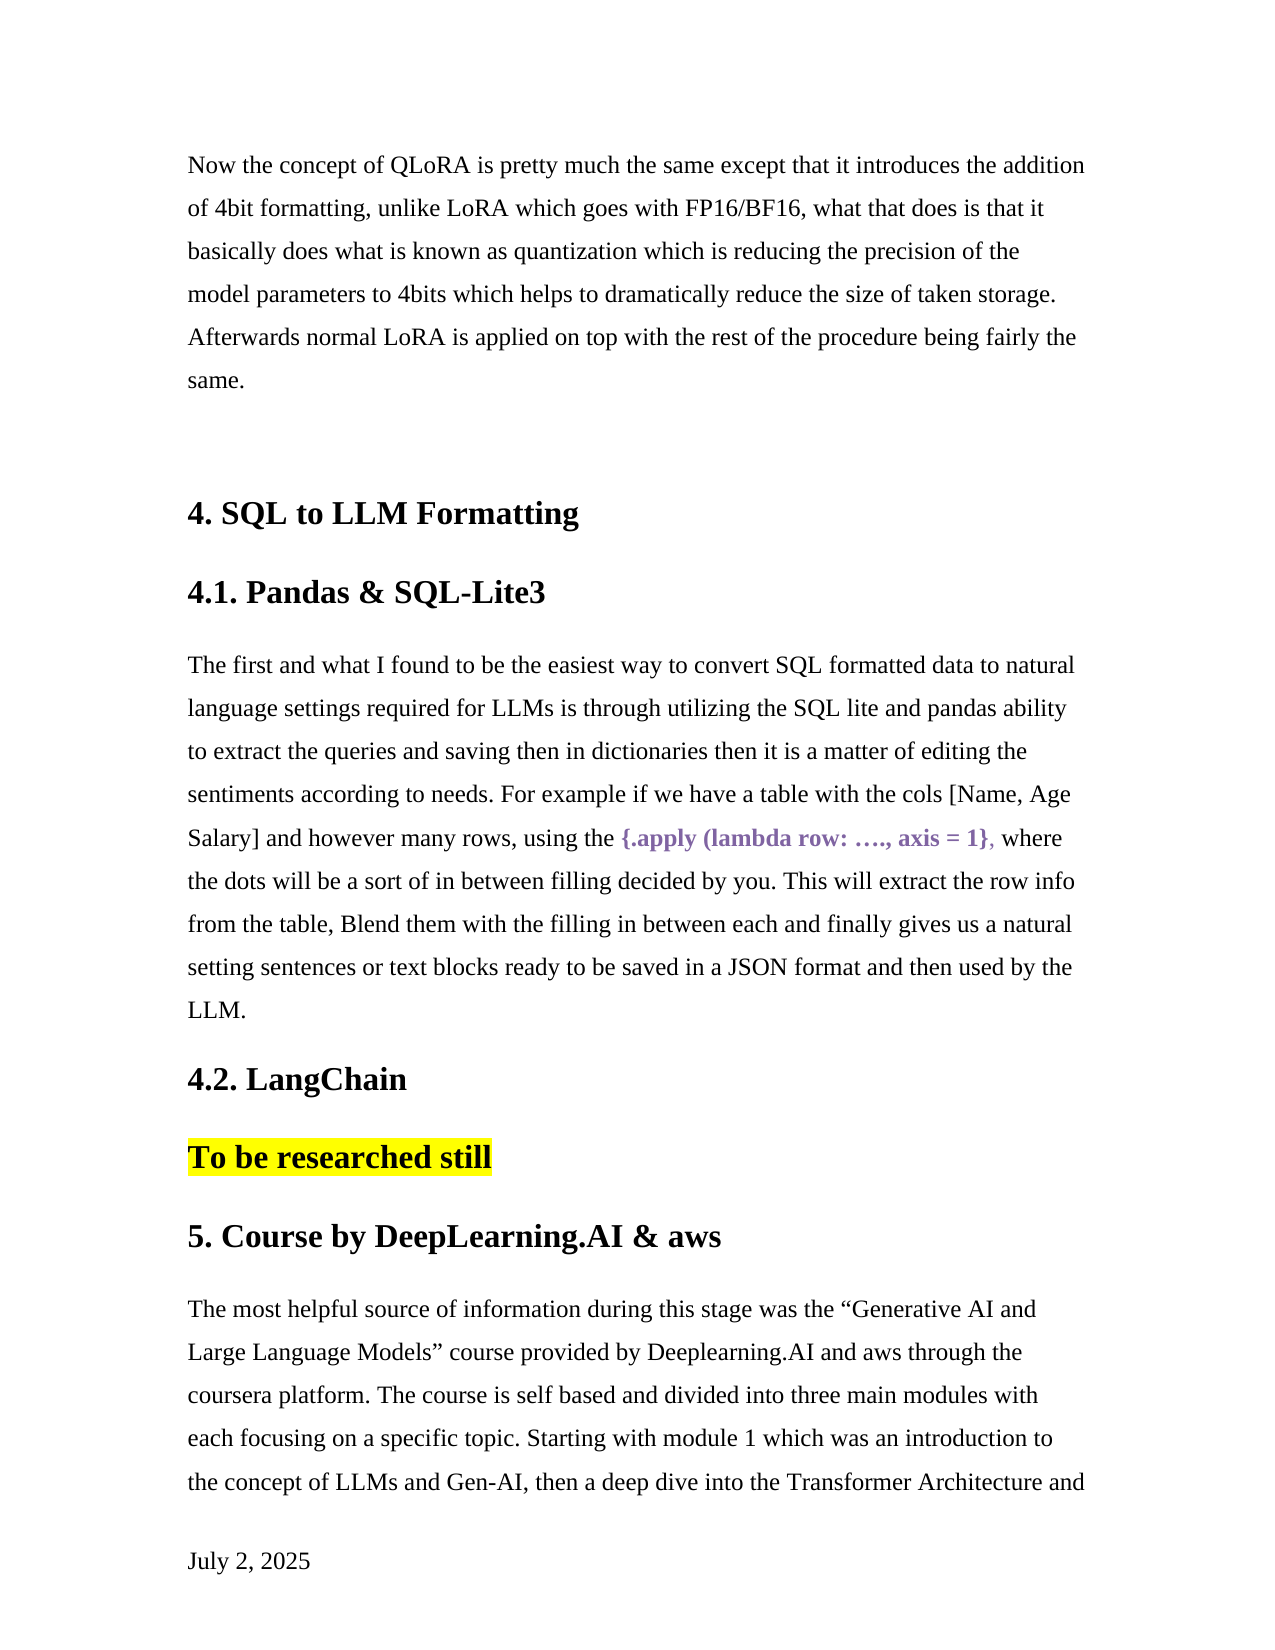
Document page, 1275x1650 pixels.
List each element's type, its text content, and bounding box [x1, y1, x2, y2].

text The first and what I found to be the easiest way to convert SQL formatted data to natural language settings required for LLMs is through utilizing the SQL lite and pandas ability to extract the queries and saving then in dictionaries then it is a matter of editing the sentiments according to needs. For example if we have a table with the cols [Name, Age Salary] and however many rows, using the {.apply (lambda row: …., axis = 1}, where the dots will be a sort of in between filling decided by you. This will extract the row info from the table, Blend them with the filling in between each and finally gives us a natural setting sentences or text blocks ready to be saved in a JSON format and then used by the LLM. [187, 650, 1087, 1024]
text 4.1. Pandas & SQL-Lite3 [187, 572, 1087, 610]
text 5. Course by DeepLearning.AI & aws [187, 1216, 1087, 1254]
text 4. SQL to LLM Formatting [187, 493, 1087, 532]
text 4.2. LangChain [187, 1059, 1087, 1097]
text To be researched still [187, 1137, 1087, 1176]
text Now the concept of QLoRA is pretty much the same except that it introduces the addition of 4bit formatting, unlike LoRA which goes with FP16/BF16, what that does is that it basically does what is known as quantization which is reducing the precision of the model parameters to 4bits which helps to dramatically reduce the size of taken storage. Afterwards normal LoRA is applied on top with the rest of the procedure being fairly the same. [187, 150, 1087, 394]
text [187, 1294, 1087, 1495]
